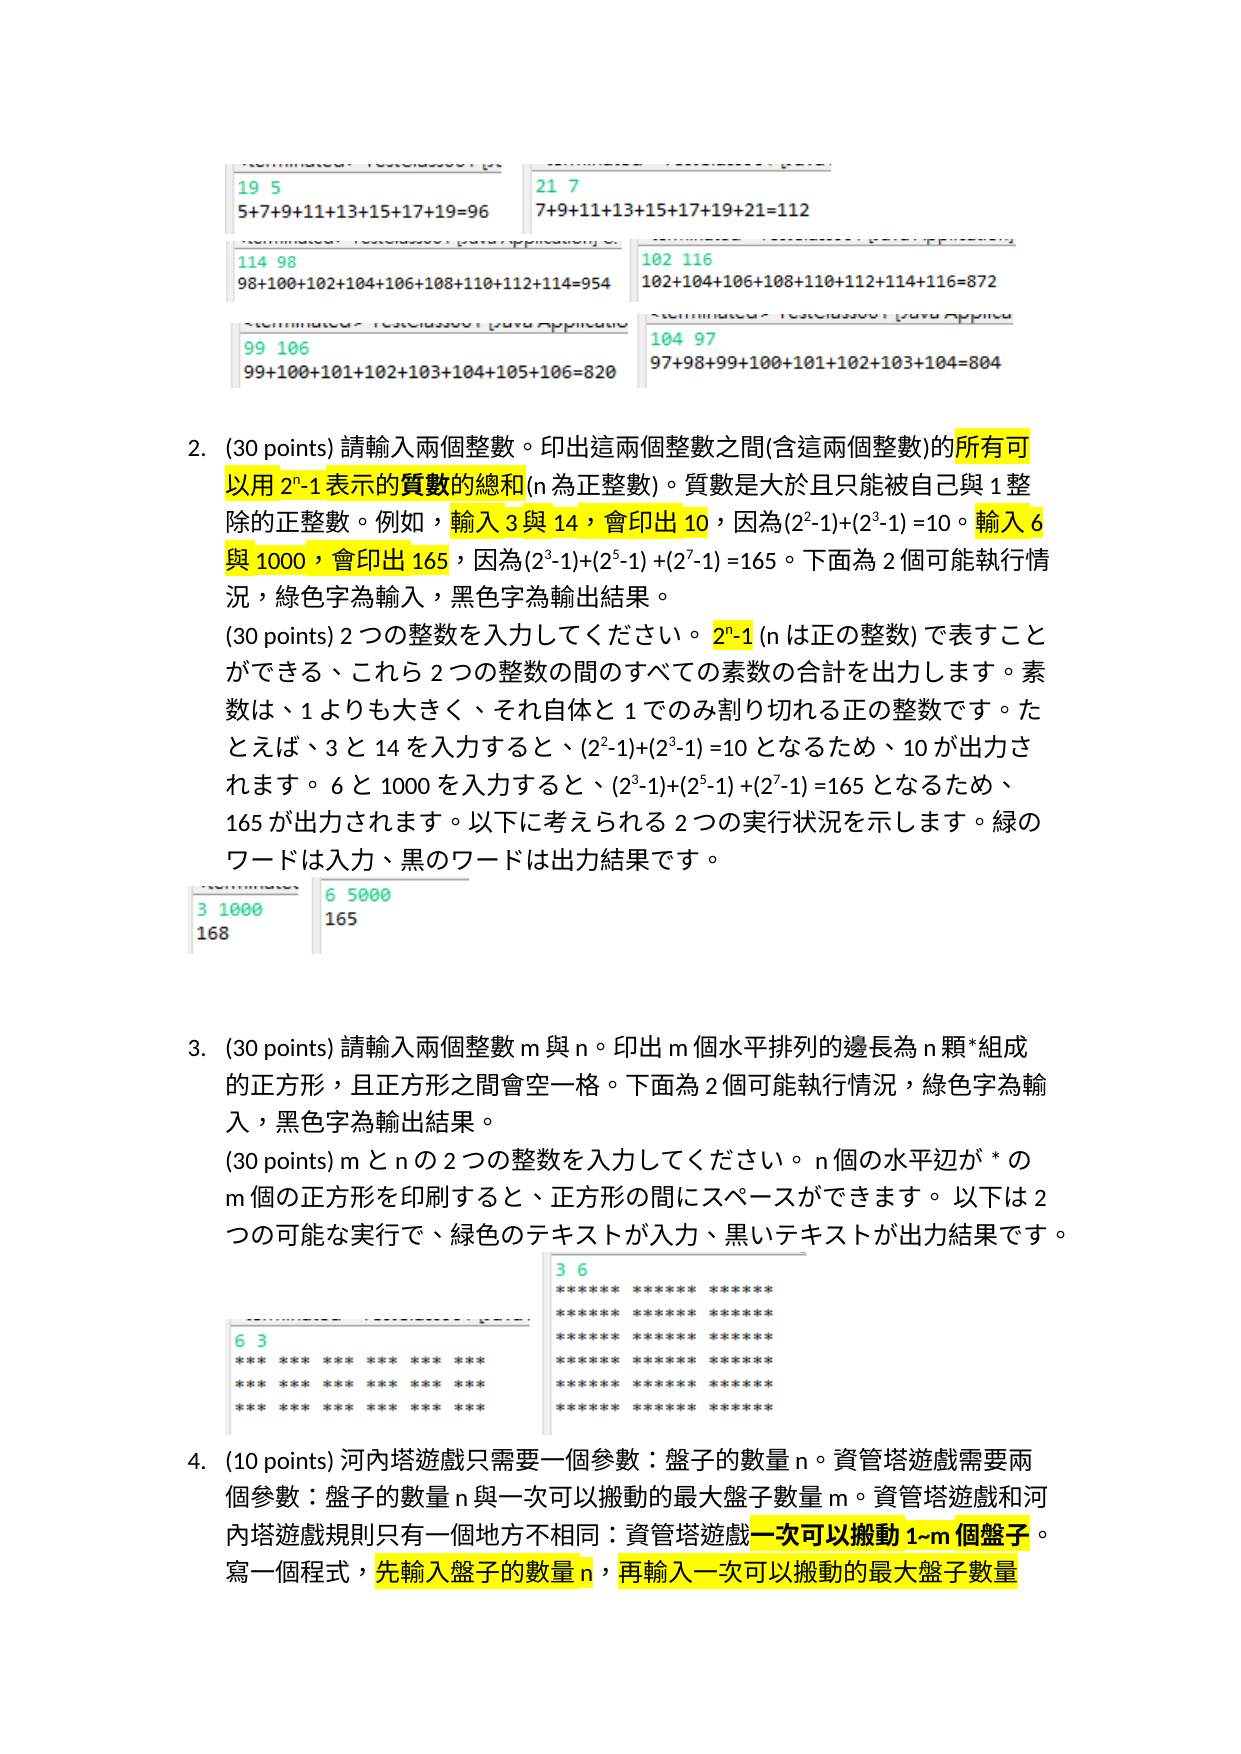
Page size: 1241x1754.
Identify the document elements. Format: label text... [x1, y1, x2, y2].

list (30 points) 2 つの整数を入力してください。 2n-1 (n は正の整数) で表すことができる、これら 2 つの整数の間のすべての素数の合計を出力します。素数は、1 よりも大きく、それ自体と 1 でのみ割り切れる正の整数です。たとえば、3 と 14 を入力すると、(22-1)+(23-1) =10 となるため、10 が出力されます。 6 と 1000 を入力すると、(23-1)+(25-1) +(27-1) =165 となるため、165 が出力されます。以下に考えられる 2 つの実行状況を示します。緑のワードは入力、黒のワードは出力結果です。 [225, 614, 1053, 877]
list (30 points) mとnの2つの整数を入力してください。 n 個の水平辺が * の m 個の正方形を印刷すると、正方形の間にスペースができます。 以下は 2 つの可能な実行で、緑色のテキストが入力、黒いテキストが出力結果です。 [225, 1139, 1053, 1252]
list (30 points) 請輸入兩個整數m與n。印出m個水平排列的邊長為n顆*組成的正方形，且正方形之間會空一格。下面為2個可能執行情況，綠色字為輸入，黑色字為輸出結果。 [187, 1027, 1053, 1139]
list (30 points) 請輸入兩個整數。印出這兩個整數之間(含這兩個整數)的所有可以用2n-1表示的質數的總和(n為正整數)。質數是大於且只能被自己與1整除的正整數。例如，輸入3與14，會印出10，因為(22-1)+(23-1) =10。輸入6與1000，會印出165，因為(23-1)+(25-1) +(27-1) =165。下面為2個可能執行情況，綠色字為輸入，黑色字為輸出結果。 [187, 427, 1053, 614]
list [187, 1439, 1053, 1589]
